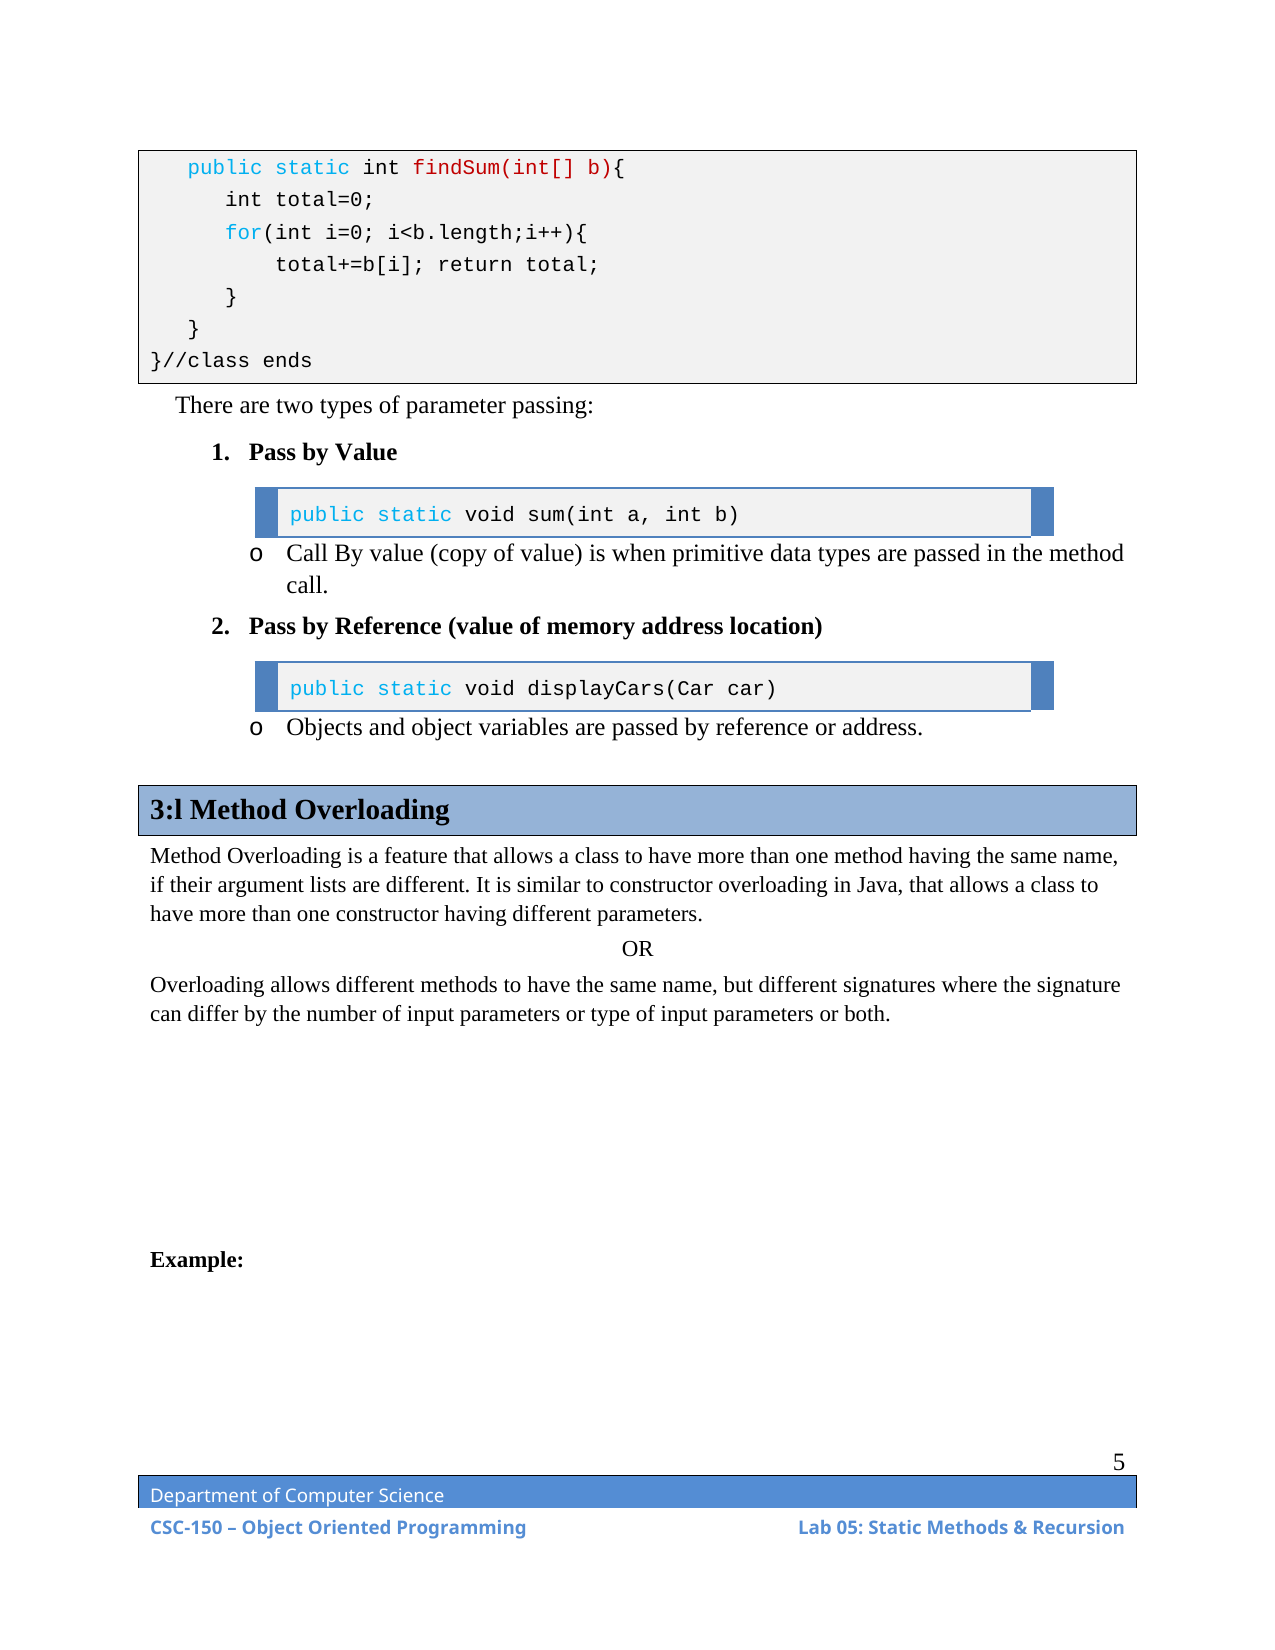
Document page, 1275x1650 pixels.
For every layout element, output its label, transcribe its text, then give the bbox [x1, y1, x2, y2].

table_header [1031, 663, 1054, 710]
table_header public static void sum(int a, int b) [278, 489, 1031, 536]
text OR [150, 935, 1125, 962]
text Example: [150, 1246, 1125, 1272]
list Objects and object variables are passed by reference or address. [249, 712, 1125, 743]
table_header [1031, 489, 1054, 536]
text Method Overloading is a feature that allows a class to have more than one method having the same name, if their argument lists are different. It is similar to constructor overloading in Java, that allows a class to have more than one constructor having different parameters. [150, 842, 1125, 927]
text There are two types of parameter passing: [175, 390, 1125, 419]
table_header [255, 489, 278, 536]
list Call By value (copy of value) is when primitive data types are passed in the method call. [249, 538, 1125, 598]
list Pass by Reference (value of memory address location) [211, 611, 1127, 640]
table_header public static void displayCars(Car car) [278, 663, 1031, 710]
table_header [139, 151, 1136, 383]
table_header 3:l Method Overloading [139, 786, 1136, 835]
list Pass by Value [211, 437, 1127, 466]
text Overloading allows different methods to have the same name, but different signatures where the signature can differ by the number of input parameters or type of input parameters or both. [150, 971, 1125, 1026]
table_header [255, 663, 278, 710]
